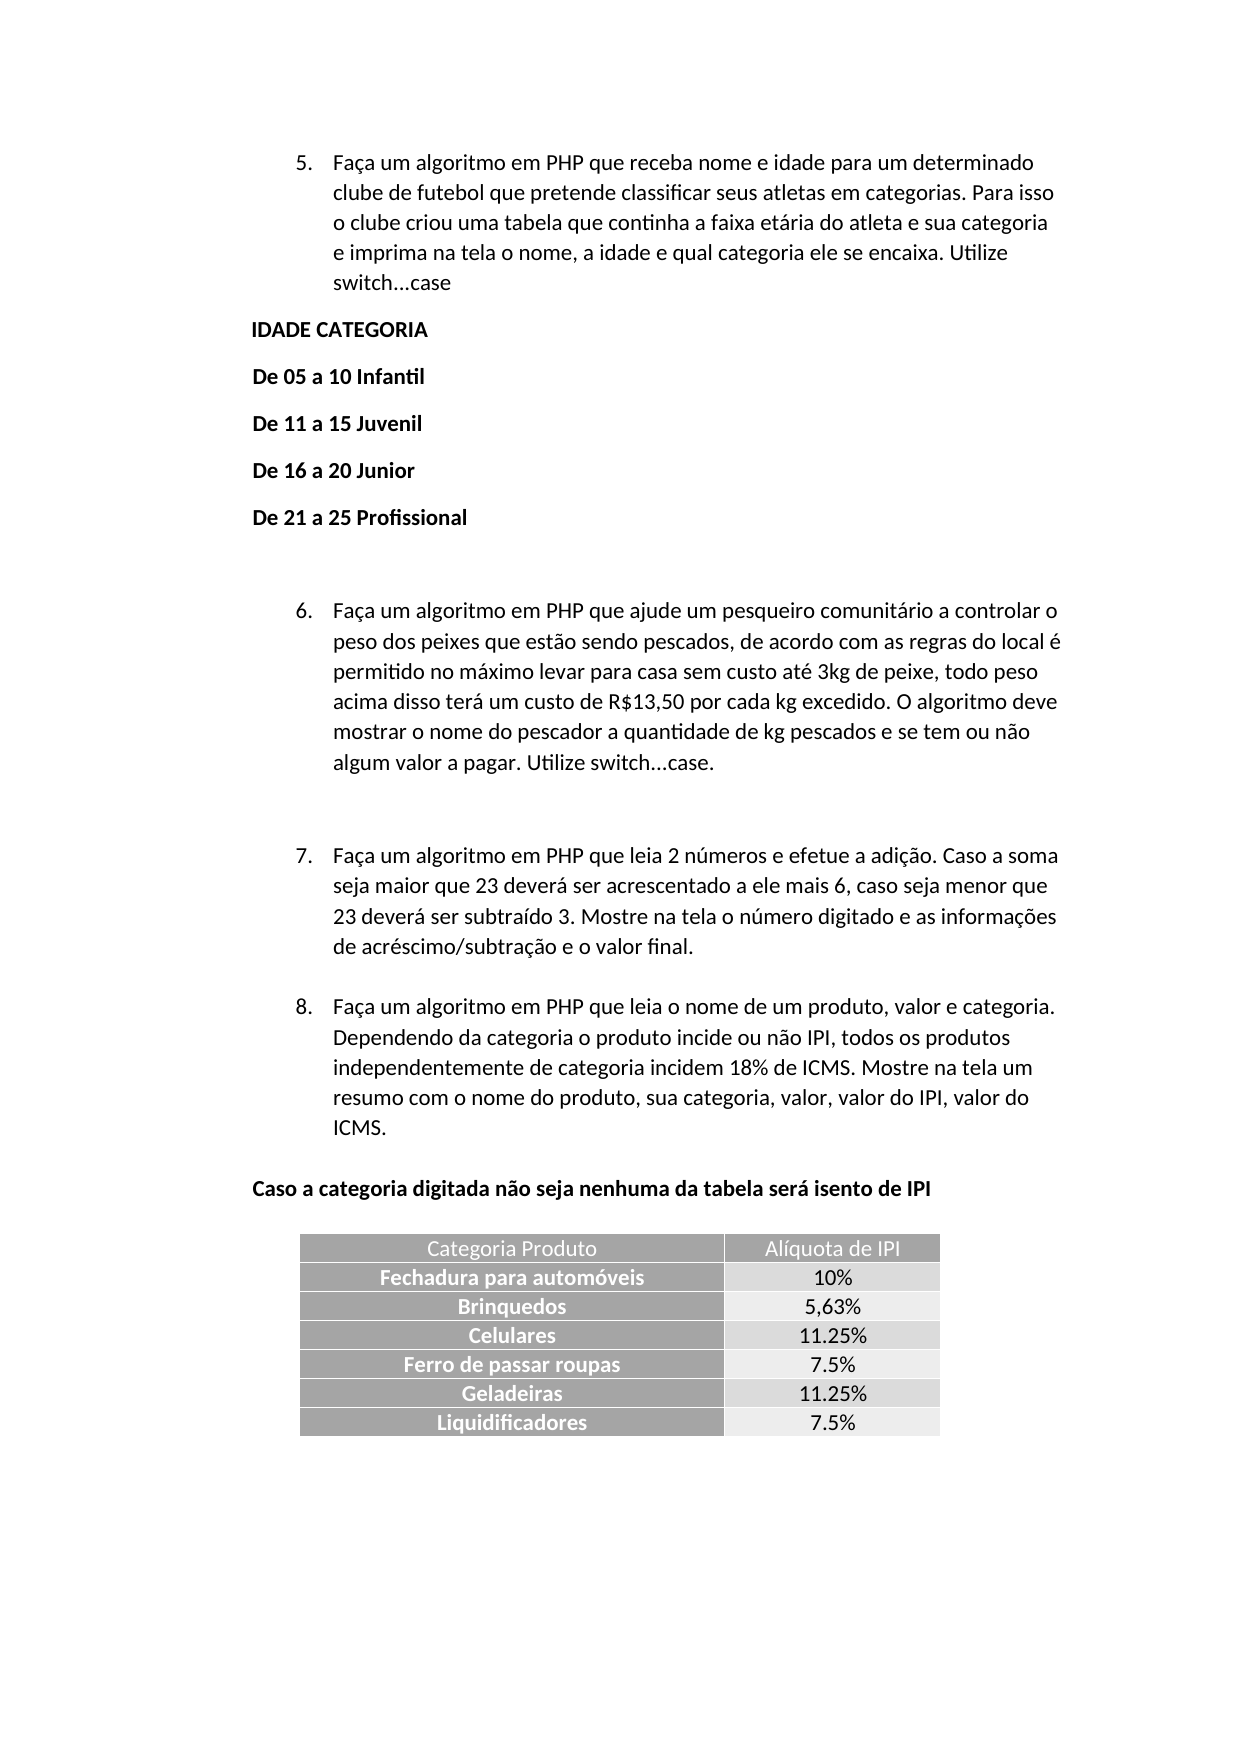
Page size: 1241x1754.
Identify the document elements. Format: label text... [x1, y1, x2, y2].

list Caso a categoria digitada não seja nenhuma da tabela será isento de IPI [252, 1174, 1063, 1202]
list Faça um algoritmo em PHP que receba nome e idade para um determinado clube de futebol que pretende classificar seus atletas em categorias. Para isso o clube criou uma tabela que continha a faixa etária do atleta e sua categoria e imprima na tela o nome, a idade e qual categoria ele se encaixa. Utilize switch...case [295, 148, 1063, 296]
list Faça um algoritmo em PHP que leia o nome de um produto, valor e categoria. Dependendo da categoria o produto incide ou não IPI, todos os produtos independentemente de categoria incidem 18% de ICMS. Mostre na tela um resumo com o nome do produto, sua categoria, valor, valor do IPI, valor do ICMS. [295, 992, 1063, 1141]
text De 16 a 20 Junior [252, 456, 1063, 484]
table_header Alíquota de IPI [725, 1234, 940, 1262]
table_cell 5,63% [725, 1292, 940, 1320]
table_cell Fechadura para automóveis [300, 1263, 724, 1291]
table_header Categoria Produto [300, 1234, 724, 1262]
text De 05 a 10 Infantil [252, 362, 1063, 390]
table_cell 7.5% [725, 1408, 940, 1436]
table_cell 7.5% [725, 1350, 940, 1378]
list Faça um algoritmo em PHP que ajude um pesqueiro comunitário a controlar o peso dos peixes que estão sendo pescados, de acordo com as regras do local é permitido no máximo levar para casa sem custo até 3kg de peixe, todo peso acima disso terá um custo de R$13,50 por cada kg excedido. O algoritmo deve mostrar o nome do pescador a quantidade de kg pescados e se tem ou não algum valor a pagar. Utilize switch...case. [295, 597, 1063, 776]
table_cell 11.25% [725, 1379, 940, 1407]
text De 11 a 15 Juvenil [252, 409, 1063, 437]
text De 21 a 25 Profissional [252, 503, 1063, 531]
table_cell Liquidificadores [300, 1408, 724, 1436]
table_cell Celulares [300, 1321, 724, 1349]
text IDADE CATEGORIA [215, 315, 1063, 343]
table_cell 11.25% [725, 1321, 940, 1349]
table_cell Geladeiras [300, 1379, 724, 1407]
list Faça um algoritmo em PHP que leia 2 números e efetue a adição. Caso a soma seja maior que 23 deverá ser acrescentado a ele mais 6, caso seja menor que 23 deverá ser subtraído 3. Mostre na tela o número digitado e as informações de acréscimo/subtração e o valor final. [295, 841, 1063, 960]
table_cell Brinquedos [300, 1292, 724, 1320]
table_cell Ferro de passar roupas [300, 1350, 724, 1378]
table_cell 10% [725, 1263, 940, 1291]
